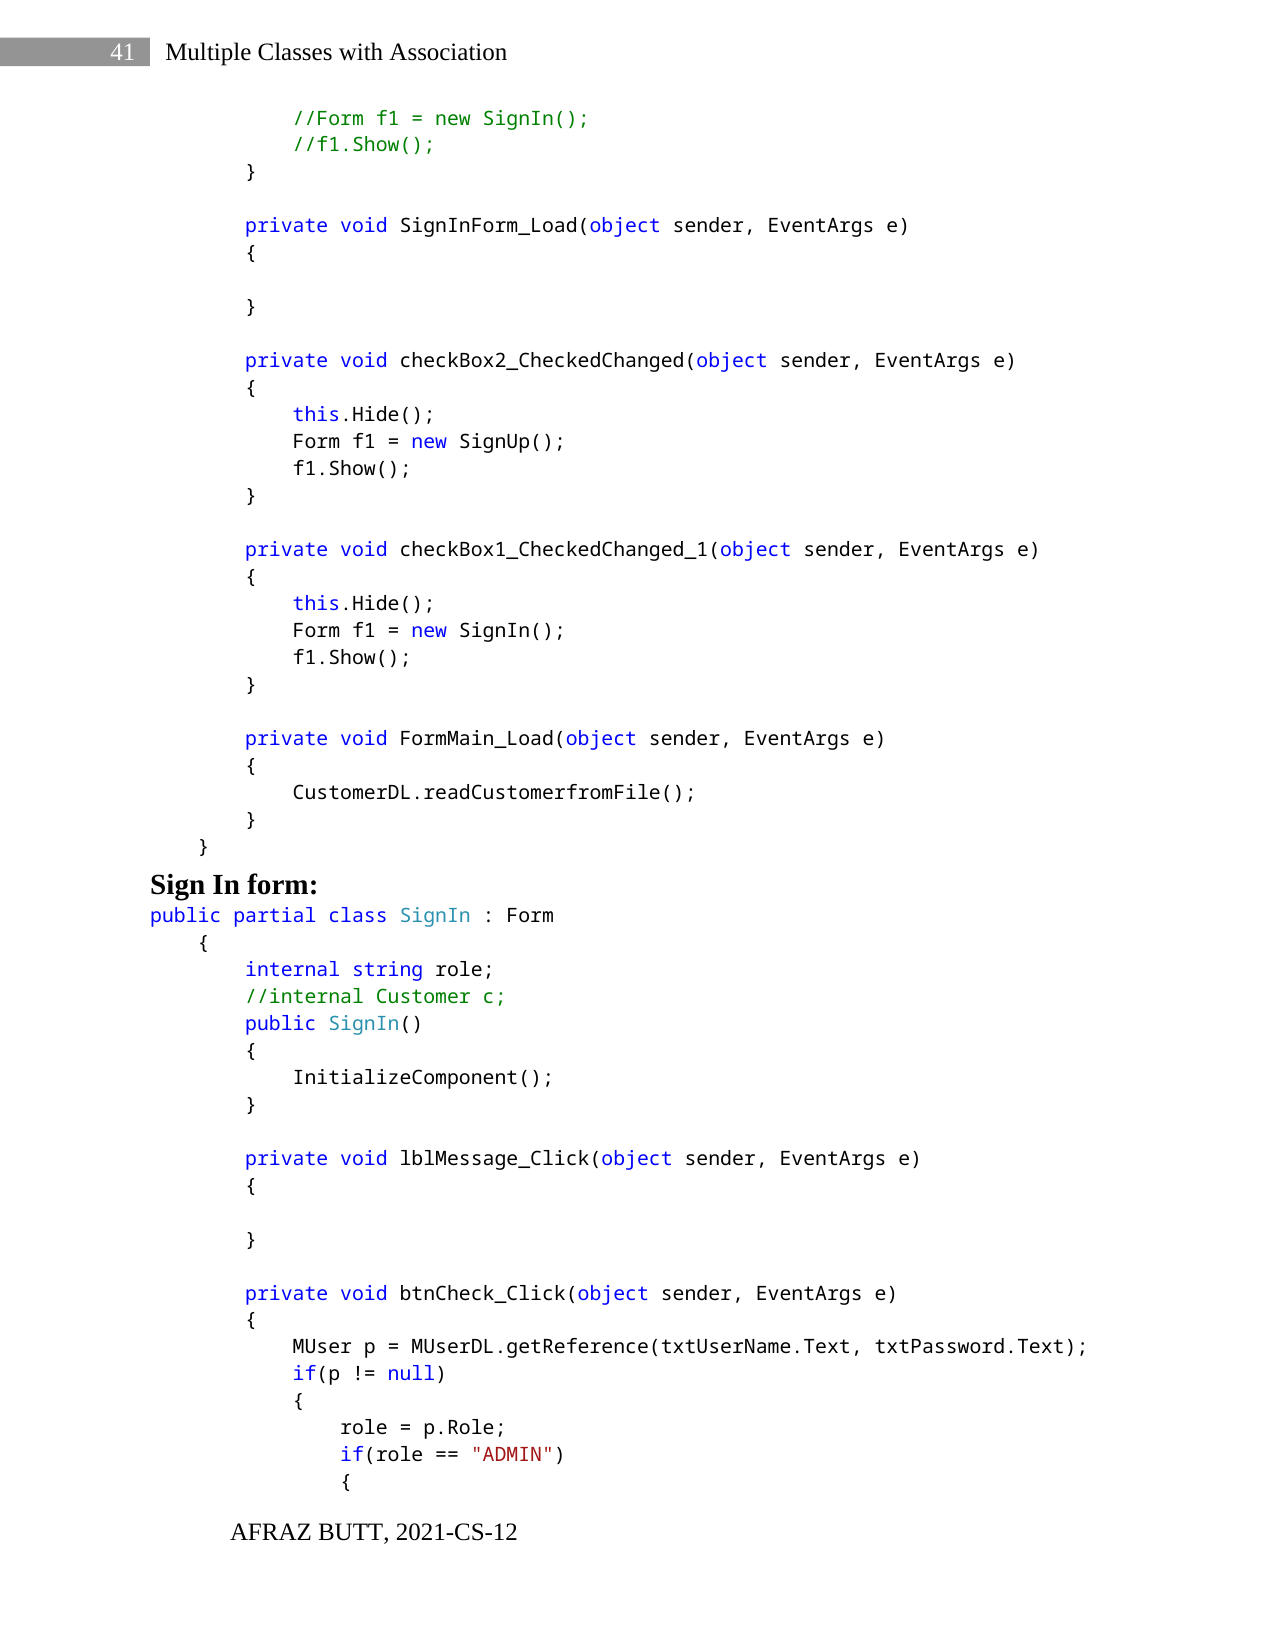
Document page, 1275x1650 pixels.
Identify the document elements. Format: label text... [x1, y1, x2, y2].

text private void checkBox2_CheckedChanged(object sender, EventArgs e) [150, 347, 1120, 373]
text MUser p = MUserDL.getReference(txtUserName.Text, txtPassword.Text); [150, 1333, 1120, 1360]
text InitializeComponent(); [150, 1063, 1120, 1090]
text internal string role; [150, 955, 1120, 982]
text private void FormMain_Load(object sender, EventArgs e) [150, 724, 1120, 751]
text } [150, 1090, 1120, 1117]
text { [150, 751, 1120, 778]
text f1.Show(); [150, 643, 1120, 670]
subtitle Sign In form: [150, 867, 1120, 901]
text private void lblMessage_Click(object sender, EventArgs e) [150, 1144, 1120, 1171]
text { [150, 1306, 1120, 1333]
text } [150, 293, 1120, 319]
text } [150, 1225, 1120, 1252]
text } [150, 805, 1120, 832]
text private void btnCheck_Click(object sender, EventArgs e) [150, 1279, 1120, 1306]
text { [150, 1468, 1120, 1494]
text private void SignInForm_Load(object sender, EventArgs e) [150, 212, 1120, 239]
text } [150, 670, 1120, 697]
text { [150, 373, 1120, 401]
text if(role == "ADMIN") [150, 1441, 1120, 1468]
text private void checkBox1_CheckedChanged_1(object sender, EventArgs e) [150, 535, 1120, 562]
text { [150, 239, 1120, 266]
text public partial class SignIn : Form [150, 901, 1120, 928]
text { [150, 1036, 1120, 1063]
text //internal Customer c; [150, 982, 1120, 1009]
text this.Hide(); [150, 589, 1120, 616]
text CustomerDL.readCustomerfromFile(); [150, 778, 1120, 805]
text //f1.Show(); [150, 131, 1120, 158]
text { [150, 1171, 1120, 1198]
text this.Hide(); [150, 401, 1120, 427]
text Form f1 = new SignUp(); [150, 427, 1120, 454]
text { [150, 1387, 1120, 1414]
text role = p.Role; [150, 1414, 1120, 1441]
text } [150, 481, 1120, 508]
text //Form f1 = new SignIn(); [150, 104, 1120, 131]
text } [150, 158, 1120, 185]
text if(p != null) [150, 1360, 1120, 1387]
text } [150, 832, 1120, 859]
text public SignIn() [150, 1009, 1120, 1036]
text f1.Show(); [150, 454, 1120, 481]
text { [150, 928, 1120, 955]
text { [150, 562, 1120, 589]
text Form f1 = new SignIn(); [150, 616, 1120, 643]
